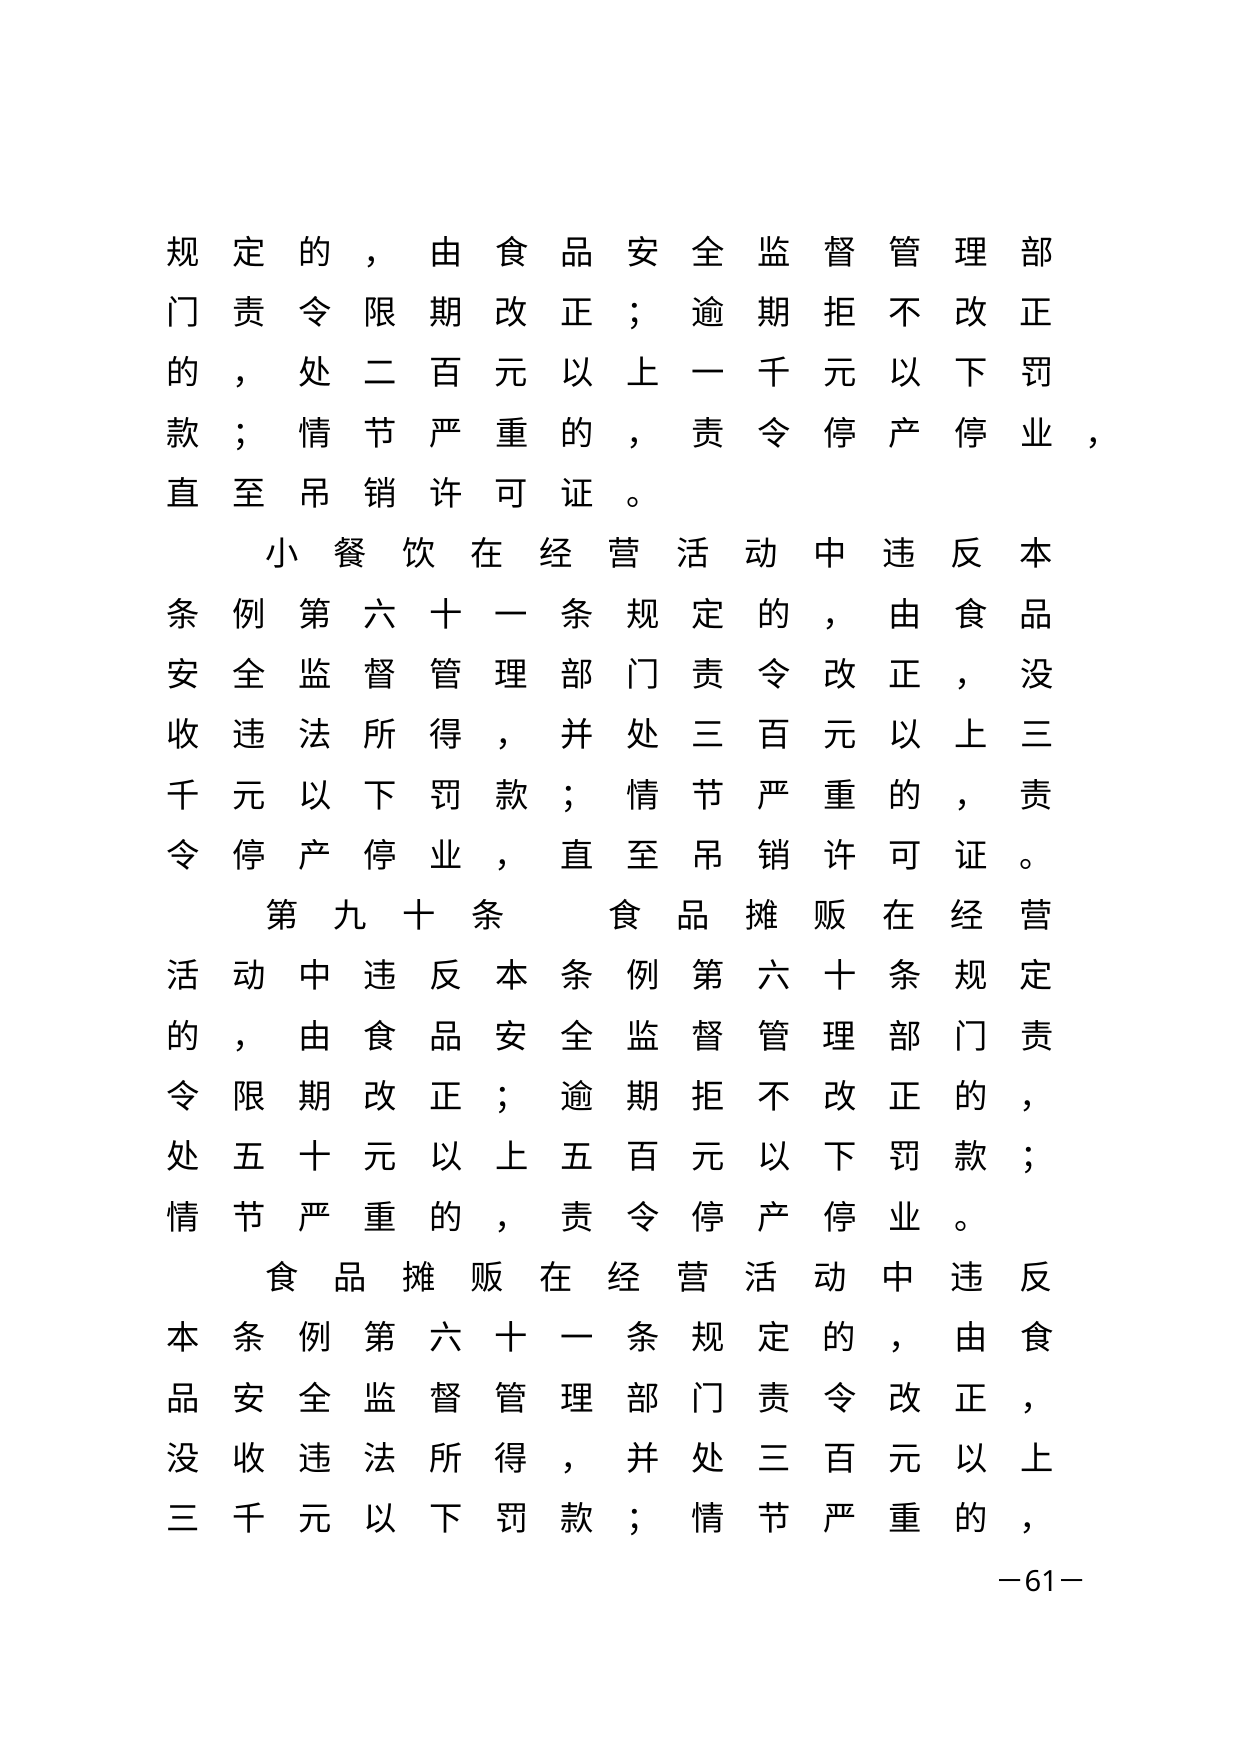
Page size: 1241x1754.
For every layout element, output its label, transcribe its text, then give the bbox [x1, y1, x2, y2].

text 第九十条 食品摊贩在经营活动中违反本条例第六十条规定的，由食品安全监督管理部门责令限期改正；逾期拒不改正的，处五十元以上五百元以下罚款；情节严重的，责令停产停业。 [167, 883, 1085, 1245]
text 小餐饮在经营活动中违反本条例第六十一条规定的，由食品安全监督管理部门责令改正，没收违法所得，并处三百元以上三千元以下罚款；情节严重的，责令停产停业，直至吊销许可证。 [167, 521, 1085, 883]
text 小餐饮在经营活动中违反本条例第五十九条第二项至第九项规定的，由食品安全监督管理部门责令限期改正；逾期拒不改正的，处二百元以上一千元以下罚款；情节严重的，责令停产停业，直至吊销许可证。 [167, 219, 1085, 521]
text 食品摊贩在经营活动中违反本条例第六十一条规定的，由食品安全监督管理部门责令改正，没收违法所得，并处三百元以上三千元以下罚款；情节严重的，责令停产停业。 [167, 1245, 1085, 1546]
